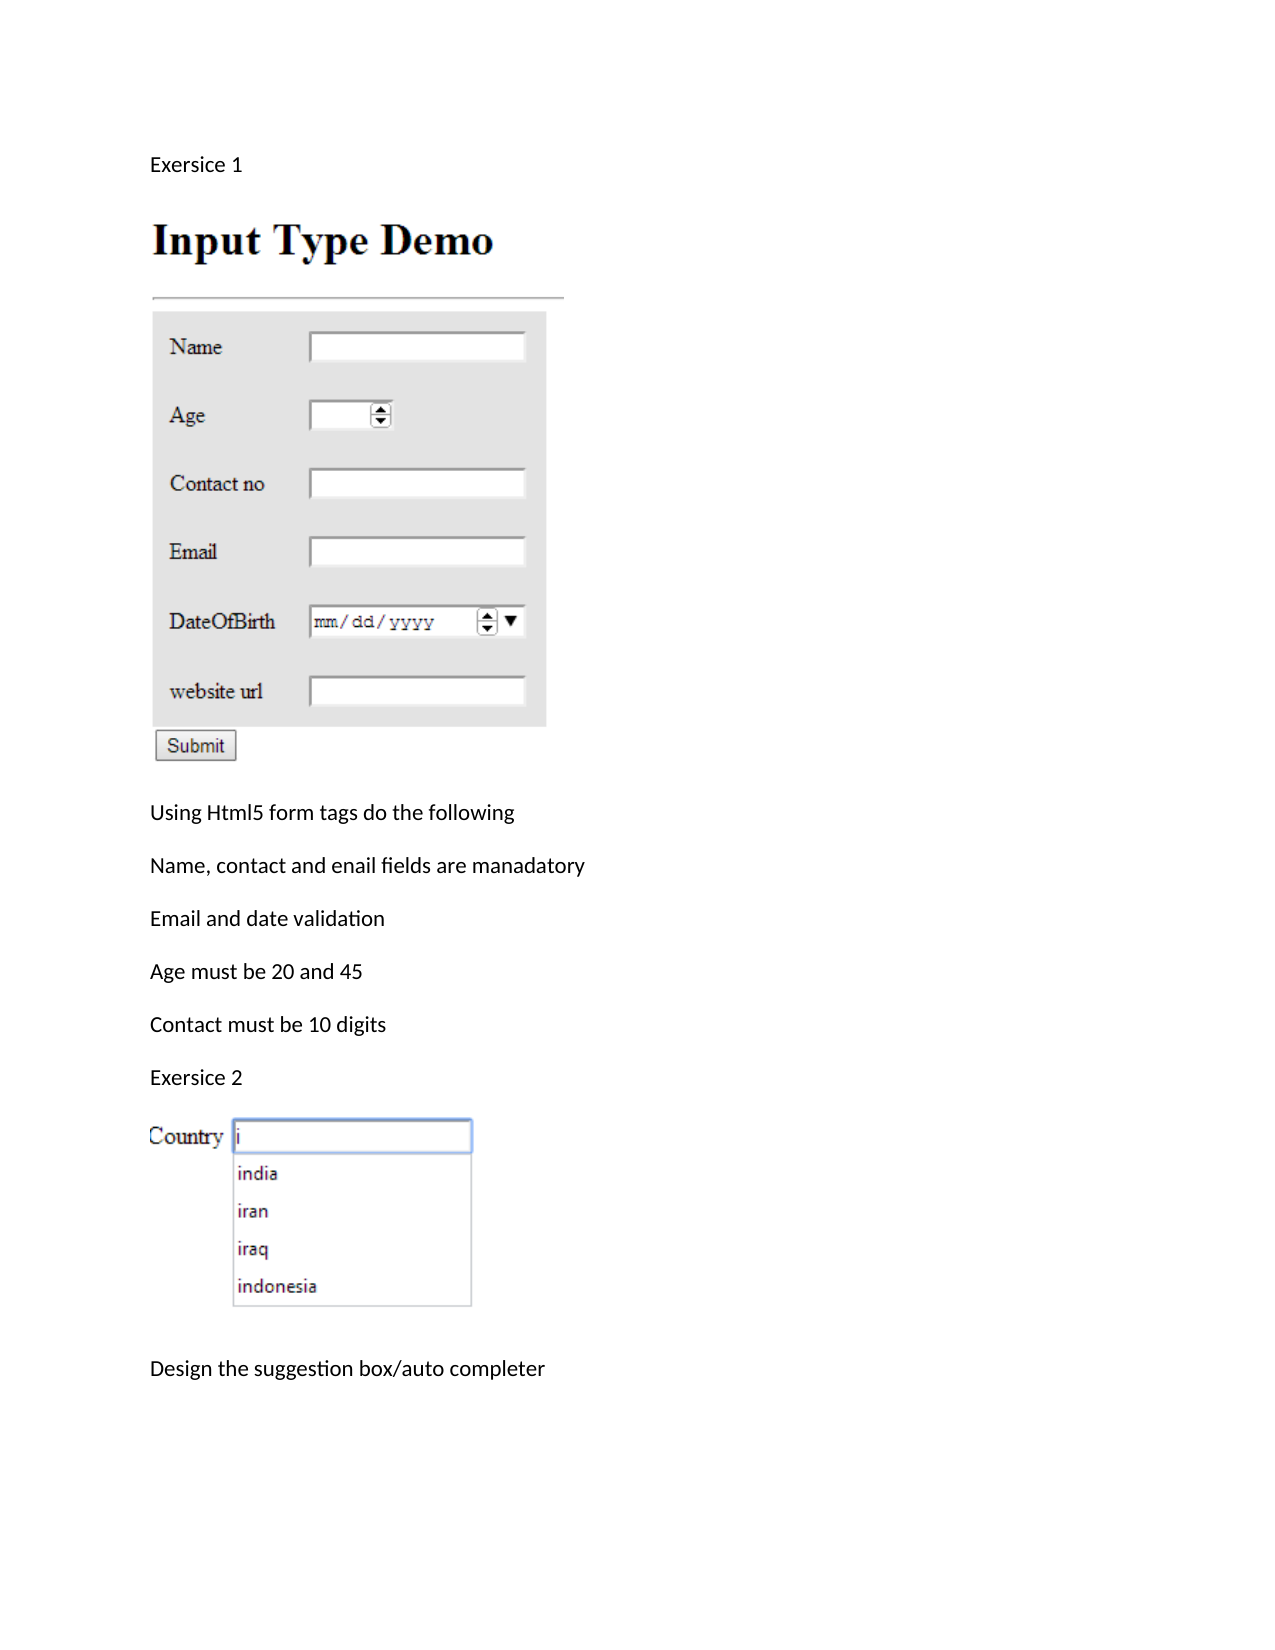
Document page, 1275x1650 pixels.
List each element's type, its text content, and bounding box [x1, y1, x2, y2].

text Using Html5 form tags do the following [150, 798, 1125, 826]
picture [150, 1116, 513, 1329]
text Exersice 1 [150, 150, 1125, 178]
text Contact must be 10 digits [150, 1010, 1125, 1038]
text Age must be 20 and 45 [150, 957, 1125, 985]
text Name, contact and enail fields are manadatory [150, 851, 1125, 879]
picture [150, 203, 564, 774]
text Email and date validation [150, 904, 1125, 932]
text Design the suggestion box/auto completer [150, 1354, 1125, 1382]
text Exersice 2 [150, 1063, 1125, 1091]
